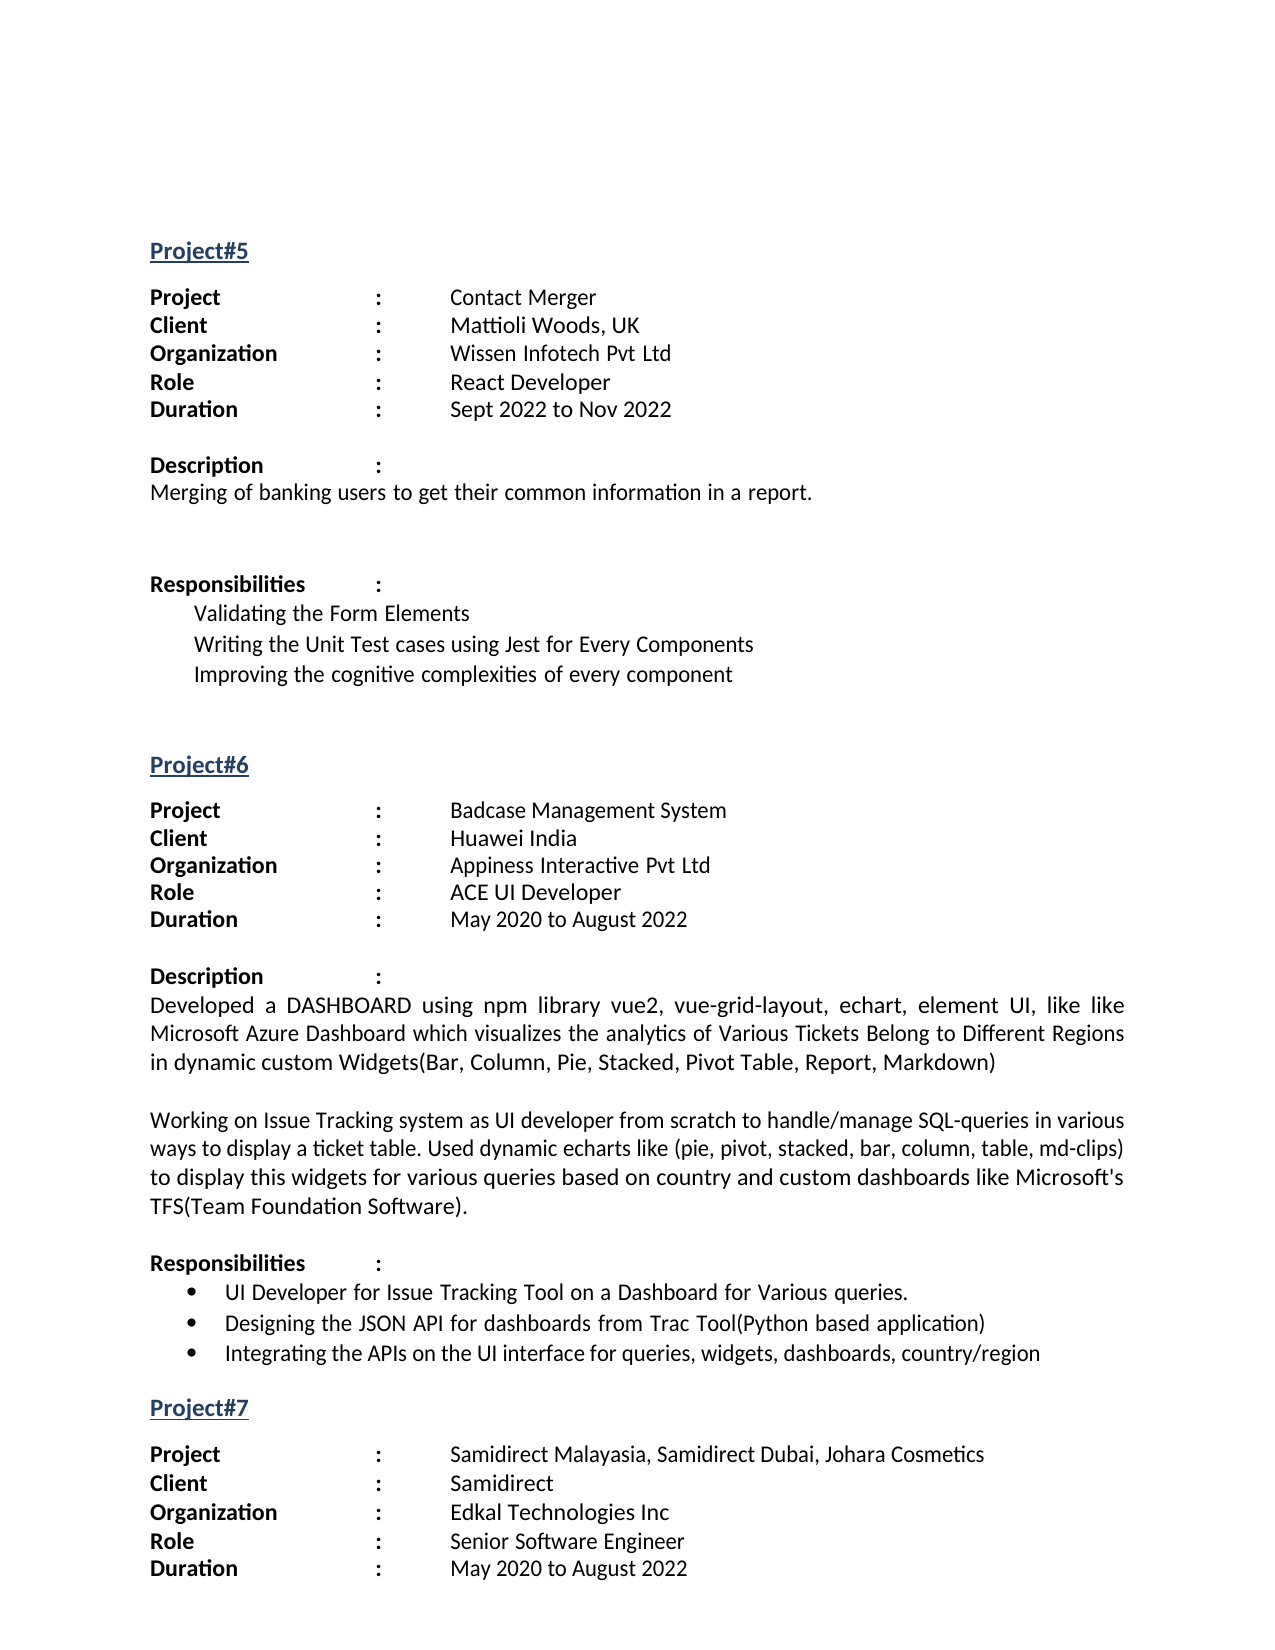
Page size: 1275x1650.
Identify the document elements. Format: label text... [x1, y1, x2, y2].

subtitle Project#6 [150, 749, 1139, 780]
text Organization : Edkal Technologies Inc [150, 1497, 688, 1526]
subtitle Description : [150, 451, 1139, 479]
text Working on Issue Tracking system as UI developer from scratch to handle/manage SQL-queries in various ways to display a ticket table. Used dynamic echarts like (pie, pivot, stacked, bar, column, table, md-clips) to display this widgets for various queries based on country and custom dashboards like Microsoft's TFS(Team Foundation Software). [150, 1105, 1126, 1220]
list Integrating the APIs on the UI interface for queries, widgets, dashboards, country/region [187, 1338, 1139, 1368]
text Organization : Appiness Interactive Pvt Ltd [150, 851, 1139, 878]
text Role : ACE UI Developer [150, 878, 1139, 905]
text Merging of banking users to get their common information in a report. [150, 479, 1139, 506]
text Project : Contact Merger [150, 283, 1139, 311]
text Client : Huawei India [150, 824, 1139, 851]
text Client : Samidirect [150, 1468, 688, 1497]
list Validating the Form Elements [194, 598, 1139, 628]
list Writing the Unit Test cases using Jest for Every Components [194, 629, 1139, 658]
text Role : React Developer [150, 368, 678, 396]
subtitle Responsibilities : [150, 569, 1139, 598]
subtitle Description : [150, 961, 1139, 990]
text Duration : Sept 2022 to Nov 2022 [150, 396, 1139, 423]
text Project : Samidirect Malayasia, Samidirect Dubai, Johara Cosmetics [150, 1441, 1139, 1468]
text Client : Mattioli Woods, UK [150, 311, 678, 339]
text Duration : May 2020 to August 2022 [150, 1555, 1139, 1581]
text Role : Senior Software Engineer [150, 1526, 688, 1555]
list UI Developer for Issue Tracking Tool on a Dashboard for Various queries. [187, 1277, 1139, 1307]
subtitle Project#5 [150, 235, 1139, 265]
subtitle Project#7 [150, 1393, 1139, 1423]
text Duration : May 2020 to August 2022 [150, 905, 1139, 933]
list Improving the cognitive complexities of every component [194, 659, 1139, 689]
text Organization : Wissen Infotech Pvt Ltd [150, 339, 678, 367]
subtitle Responsibilities : [150, 1248, 1139, 1277]
text Project : Badcase Management System [150, 797, 1139, 824]
text Developed a DASHBOARD using npm library vue2, vue-grid-layout, echart, element UI, like like Microsoft Azure Dashboard which visualizes the analytics of Various Tickets Belong to Different Regions in dynamic custom Widgets(Bar, Column, Pie, Stacked, Pivot Table, Report, Markdown) [150, 990, 1126, 1076]
list Designing the JSON API for dashboards from Trac Tool(Python based application) [187, 1308, 1139, 1337]
